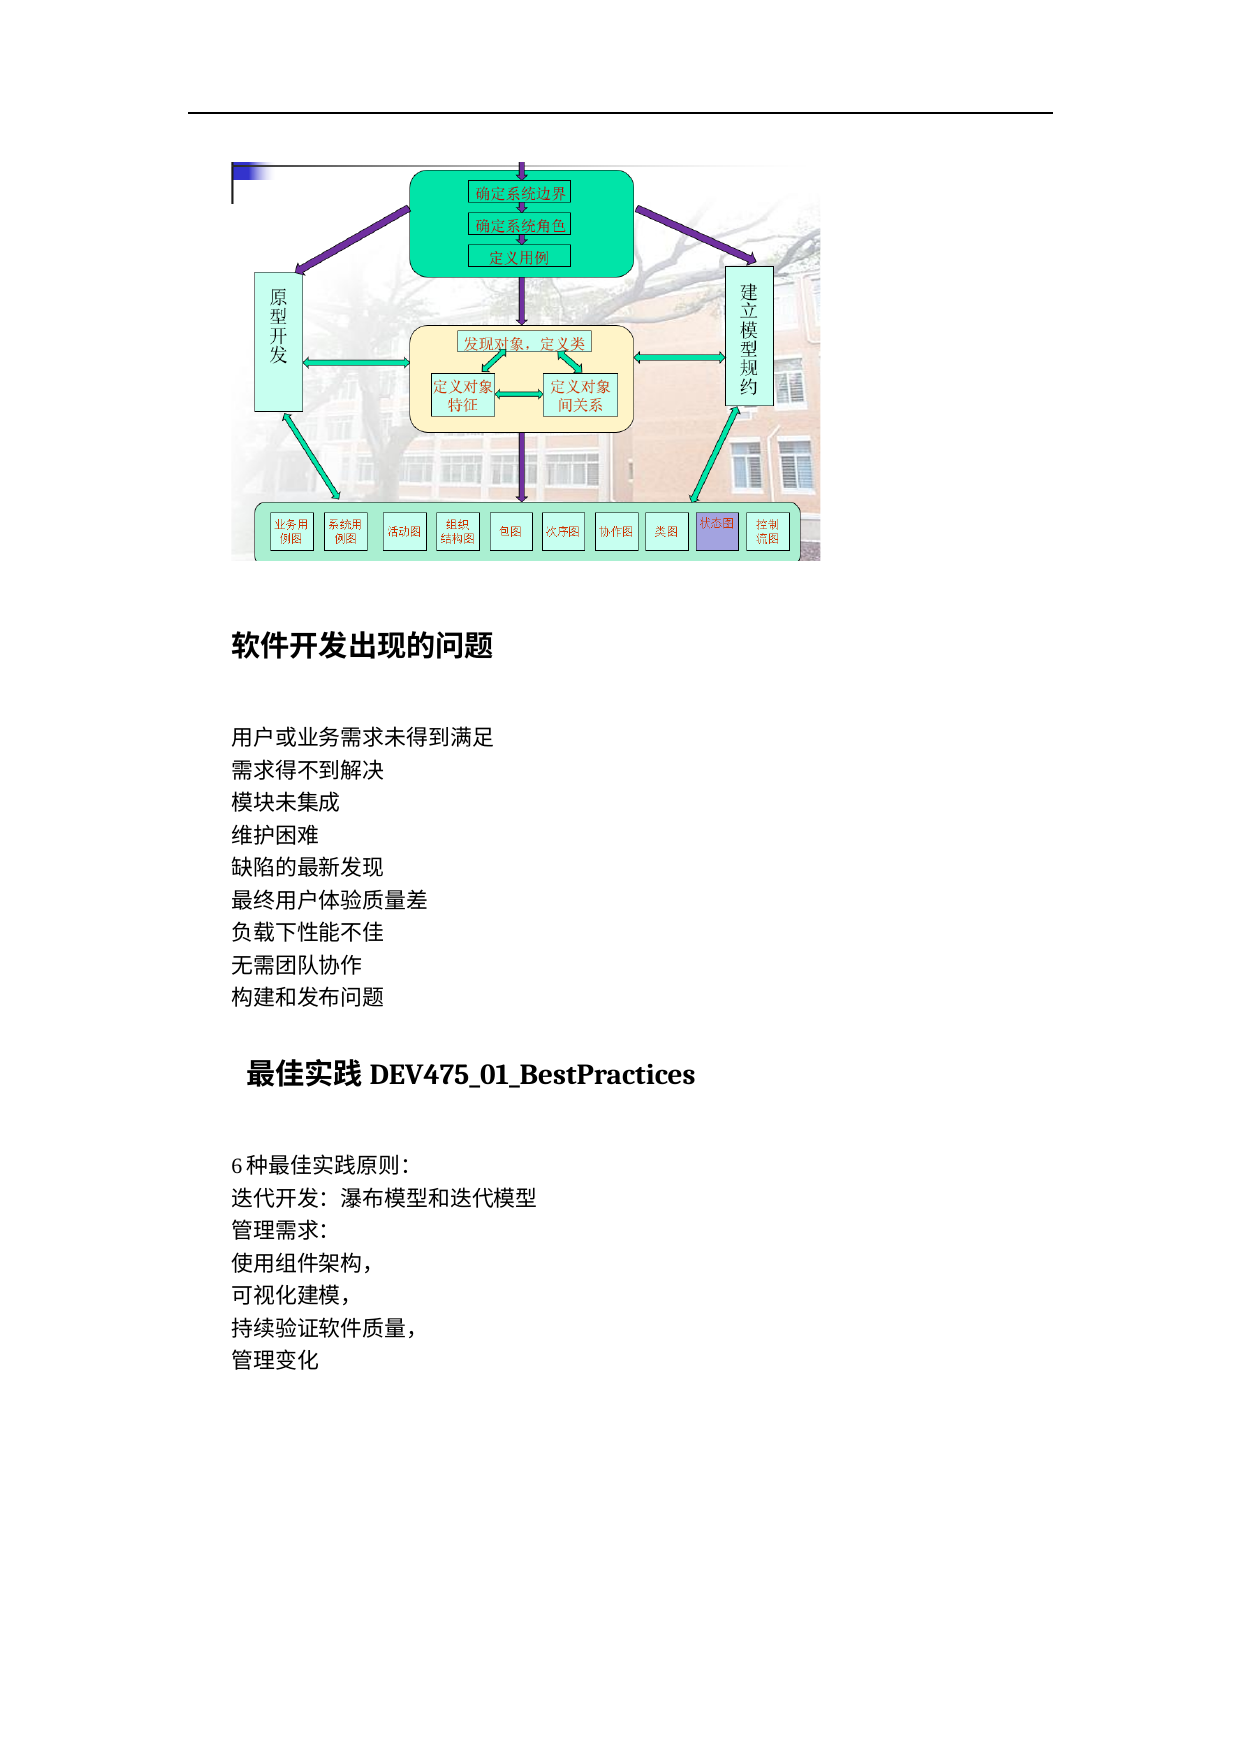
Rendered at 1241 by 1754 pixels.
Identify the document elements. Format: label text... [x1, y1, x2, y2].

text 管理变化 [187, 1343, 1053, 1375]
text 需求得不到解决 [187, 752, 1053, 785]
text 可视化建模， [187, 1278, 1053, 1310]
subtitle 最佳实践 DEV475_01_BestPractices [187, 1039, 1053, 1104]
text 模块未集成 [187, 785, 1053, 817]
text 使用组件架构， [187, 1245, 1053, 1278]
subtitle 软件开发出现的问题 [187, 612, 1053, 677]
text 最终用户体验质量差 [187, 882, 1053, 915]
text 用户或业务需求未得到满足 [187, 720, 1053, 752]
text 缺陷的最新发现 [187, 850, 1053, 882]
picture [231, 162, 821, 561]
text 维护困难 [187, 817, 1053, 850]
text 管理需求： [187, 1213, 1053, 1245]
text 无需团队协作 [187, 947, 1053, 980]
text 迭代开发：瀑布模型和迭代模型 [187, 1180, 1053, 1213]
text 6种最佳实践原则： [187, 1148, 1053, 1180]
text 持续验证软件质量， [187, 1310, 1053, 1343]
text 负载下性能不佳 [187, 915, 1053, 947]
text 构建和发布问题 [187, 980, 1053, 1012]
